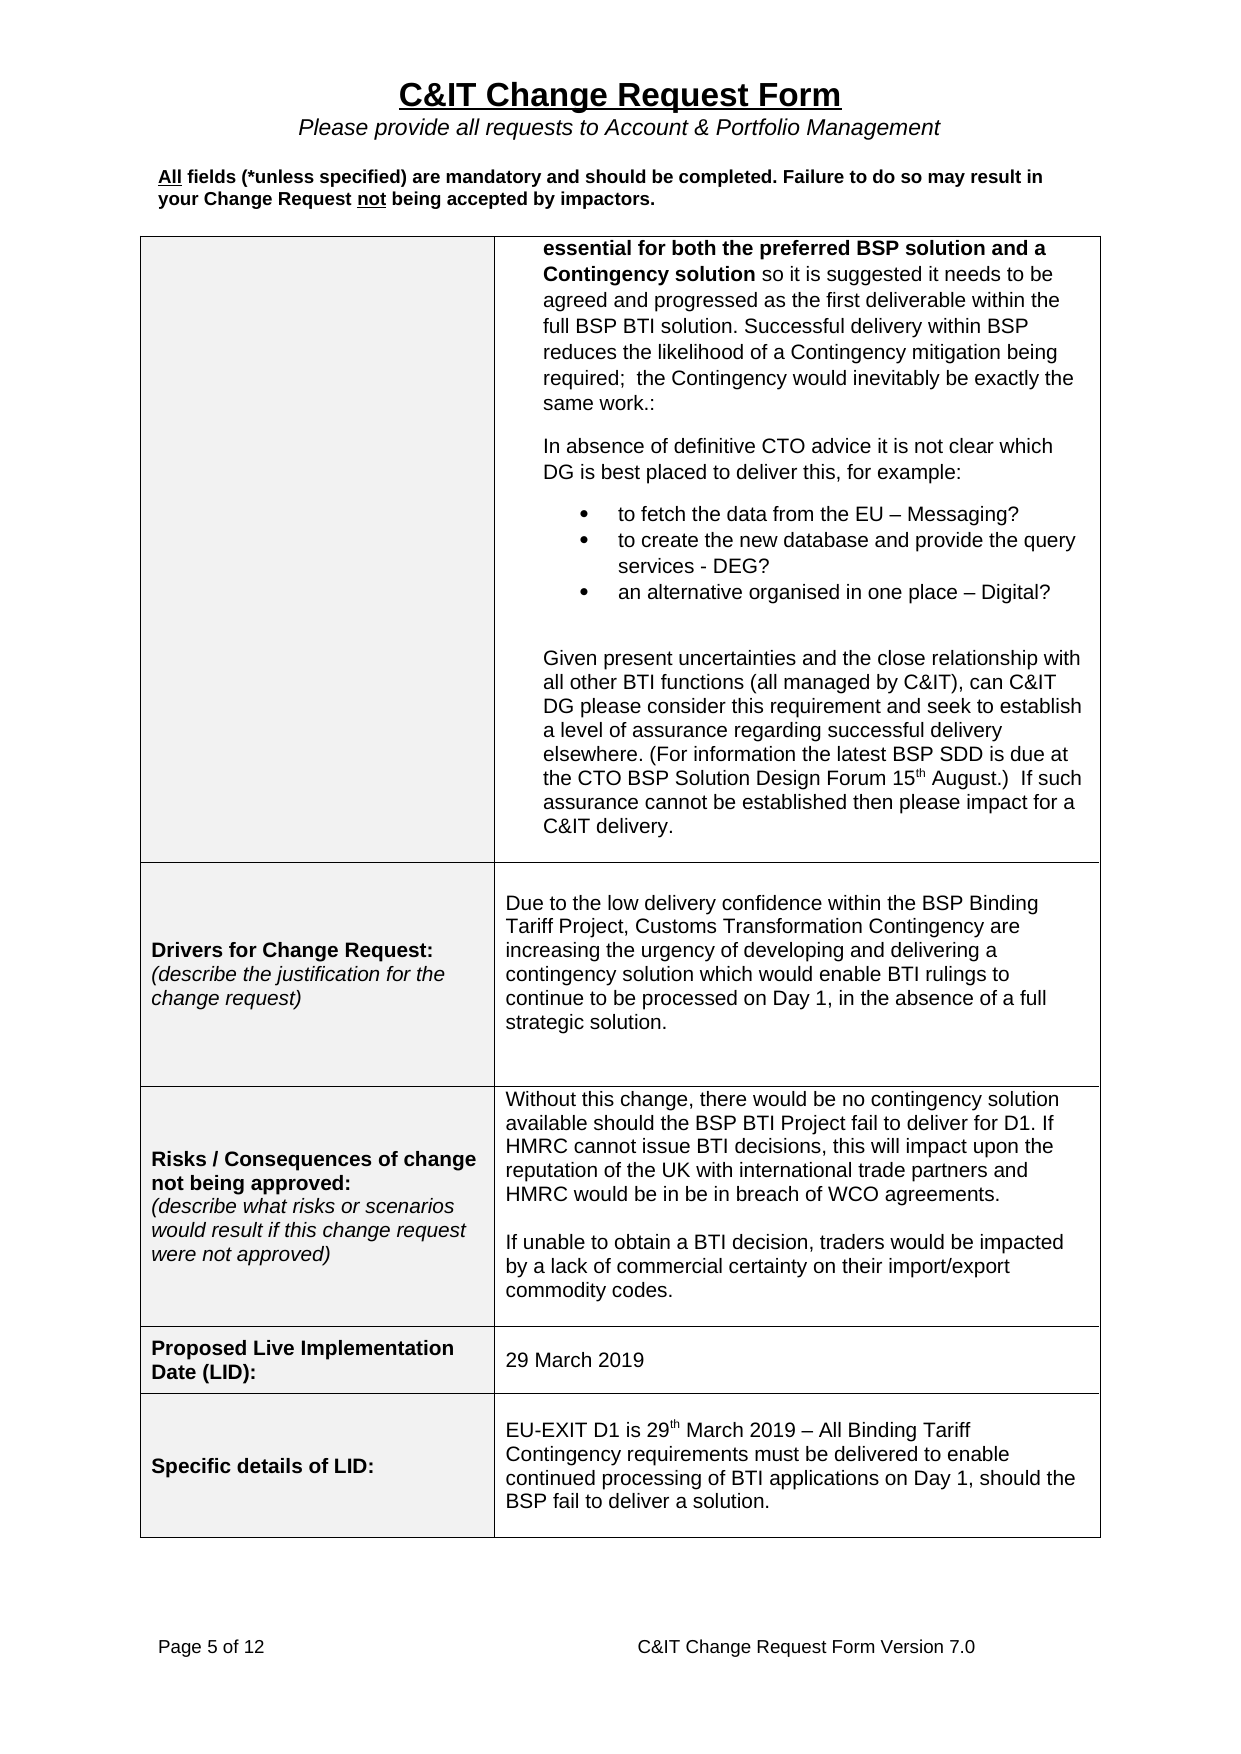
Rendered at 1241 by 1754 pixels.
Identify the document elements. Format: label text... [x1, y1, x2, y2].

table_cell Without this change, there would be no contingency solution available should the BSP BTI Project fail to deliver for D1. If HMRC cannot issue BTI decisions, this will impact upon the reputation of the UK with international trade partners and HMRC would be in be in breach of WCO agreements. If unable to obtain a BTI decision, traders would be impacted by a lack of commercial certainty on their import/export commodity codes. [495, 1086, 1100, 1326]
table_cell Due to the low delivery confidence within the BSP Binding Tariff Project, Customs Transformation Contingency are increasing the urgency of developing and delivering a contingency solution which would enable BTI rulings to continue to be processed on Day 1, in the absence of a full strategic solution. [495, 862, 1100, 1086]
table_cell Proposed Live Implementation Date (LID): [141, 1327, 494, 1393]
table_cell Specific details of LID: [141, 1394, 494, 1537]
table_cell 29 March 2019 [495, 1326, 1100, 1393]
table_cell Drivers for Change Request: (describe the justification for the change request) [141, 863, 494, 1086]
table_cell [495, 237, 1100, 862]
table_cell EU-EXIT D1 is 29th March 2019 – All Binding Tariff Contingency requirements must be delivered to enable continued processing of BTI applications on Day 1, should the BSP fail to deliver a solution. [495, 1393, 1100, 1537]
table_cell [141, 237, 494, 862]
table_cell Risks / Consequences of change not being approved: (describe what risks or scenarios would result if this change request were not approved) [141, 1087, 494, 1326]
